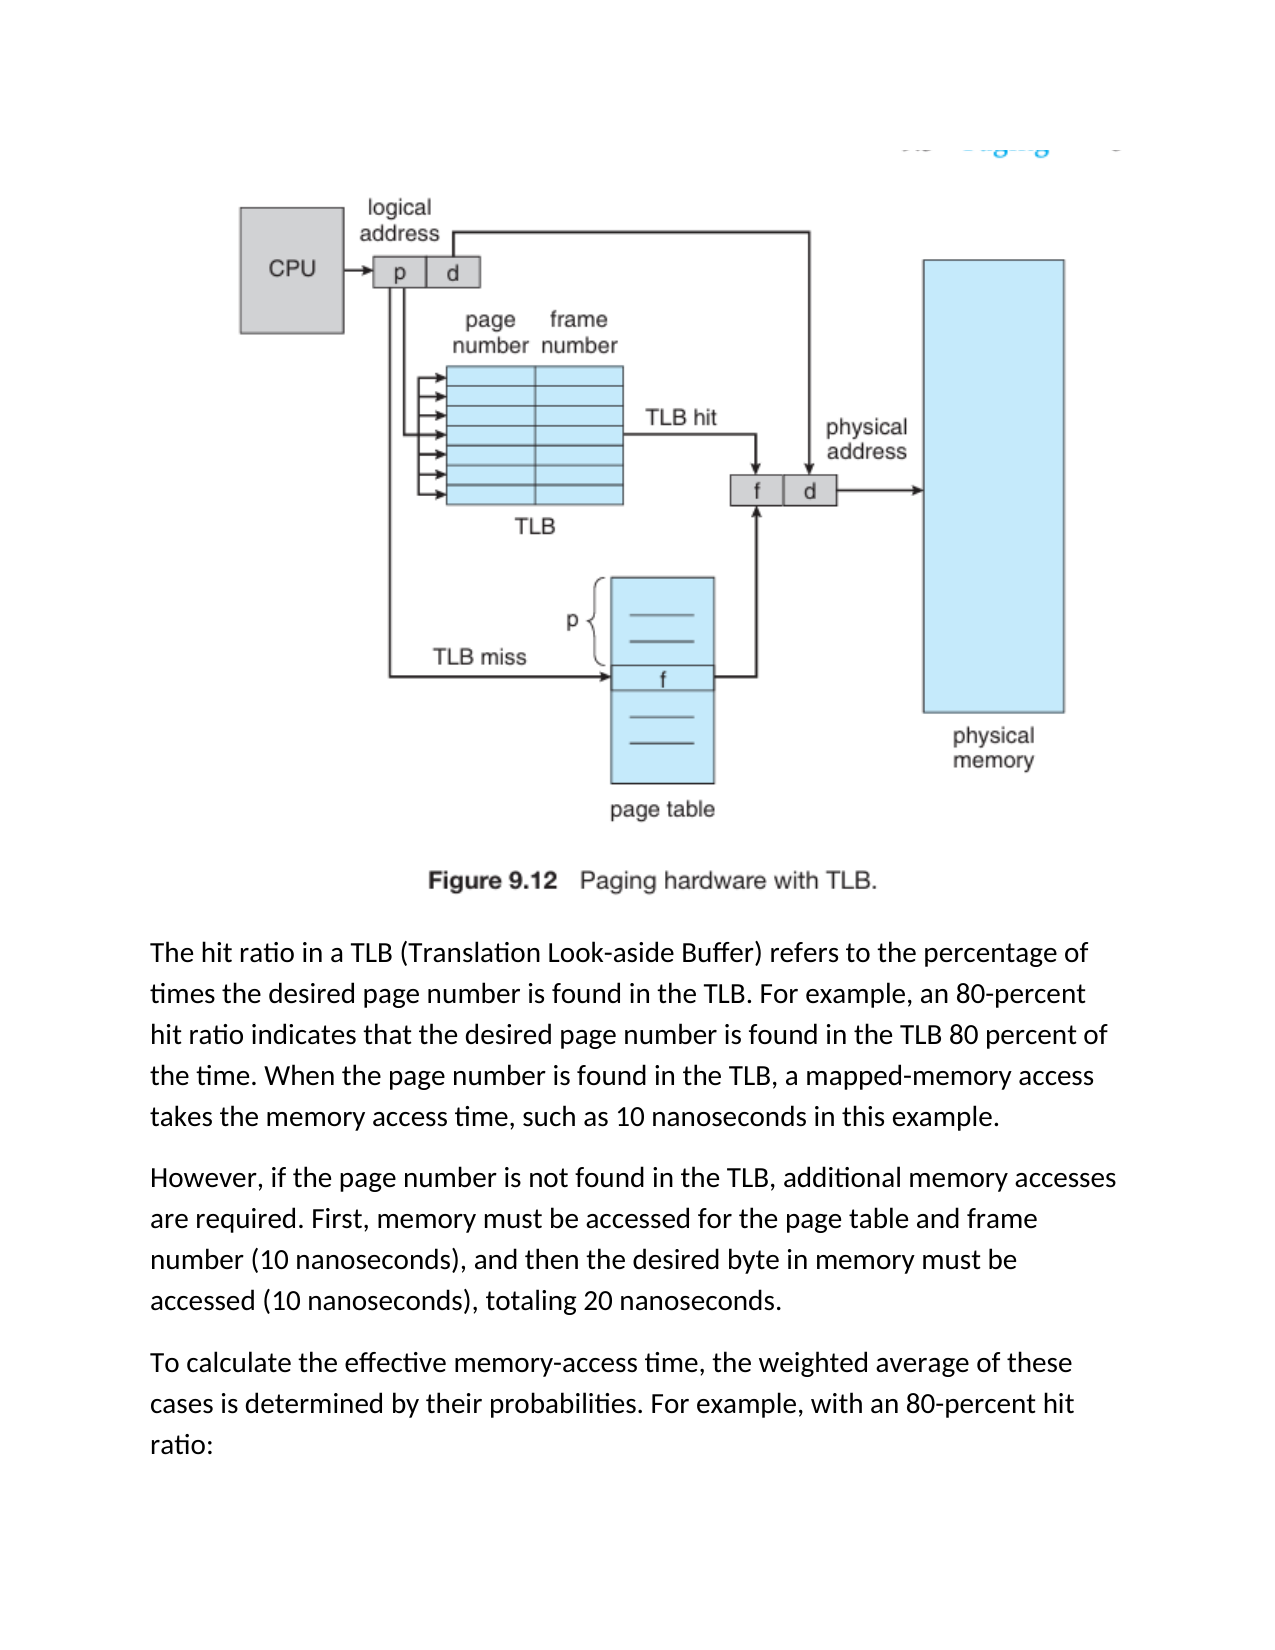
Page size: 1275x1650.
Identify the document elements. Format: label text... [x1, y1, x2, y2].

text To calculate the effective memory-access time, the weighted average of these cases is determined by their probabilities. For example, with an 80-percent hit ratio: [150, 1344, 1125, 1461]
text However, if the page number is not found in the TLB, additional memory accesses are required. First, memory must be accessed for the page table and frame number (10 nanoseconds), and then the desired byte in memory must be accessed (10 nanoseconds), totaling 20 nanoseconds. [150, 1159, 1125, 1318]
picture [150, 150, 1125, 909]
text The hit ratio in a TLB (Translation Look-aside Buffer) refers to the percentage of times the desired page number is found in the TLB. For example, an 80-percent hit ratio indicates that the desired page number is found in the TLB 80 percent of the time. When the page number is found in the TLB, a mapped-memory access takes the memory access time, such as 10 nanoseconds in this example. [150, 934, 1125, 1133]
